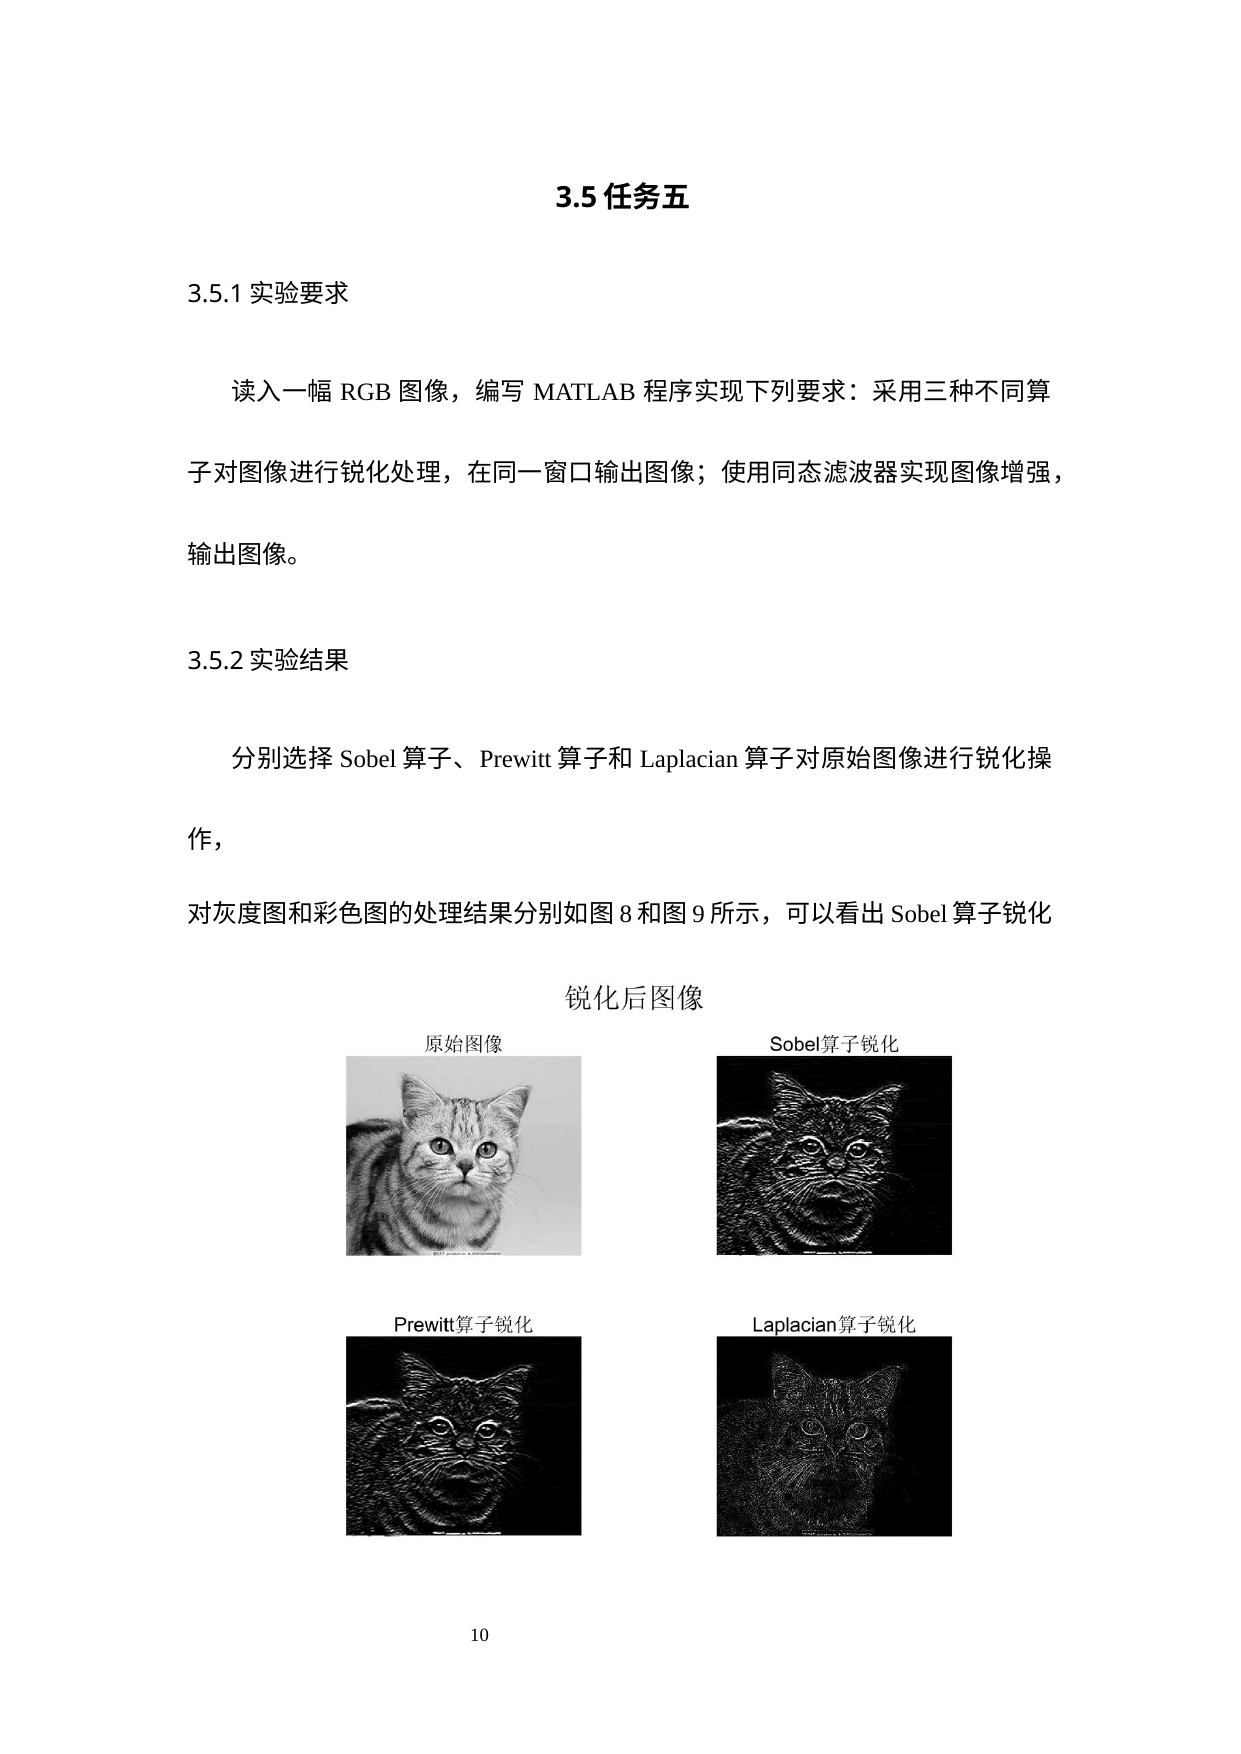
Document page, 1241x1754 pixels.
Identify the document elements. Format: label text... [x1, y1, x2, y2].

text 分别选择Sobel算子、Prewitt算子和Laplacian算子对原始图像进行锐化操作， [187, 724, 1053, 870]
text 3.5.1实验要求 [187, 259, 1053, 324]
text 3.5.2实验结果 [187, 626, 1053, 691]
text 3.5任务五 [187, 162, 1053, 227]
text 读入一幅 RGB 图像，编写 MATLAB 程序实现下列要求：采用三种不同算子对图像进行锐化处理，在同一窗口输出图像；使用同态滤波器实现图像增强，输出图像。 [187, 357, 1053, 585]
text 对灰度图和彩色图的处理结果分别如图8和图9所示，可以看出Sobel算子锐化效果最好，Prewitt算子次之，Laplacian算子较模糊，彩色图像具有彩色边缘。 [187, 879, 1053, 944]
picture [302, 971, 998, 1561]
